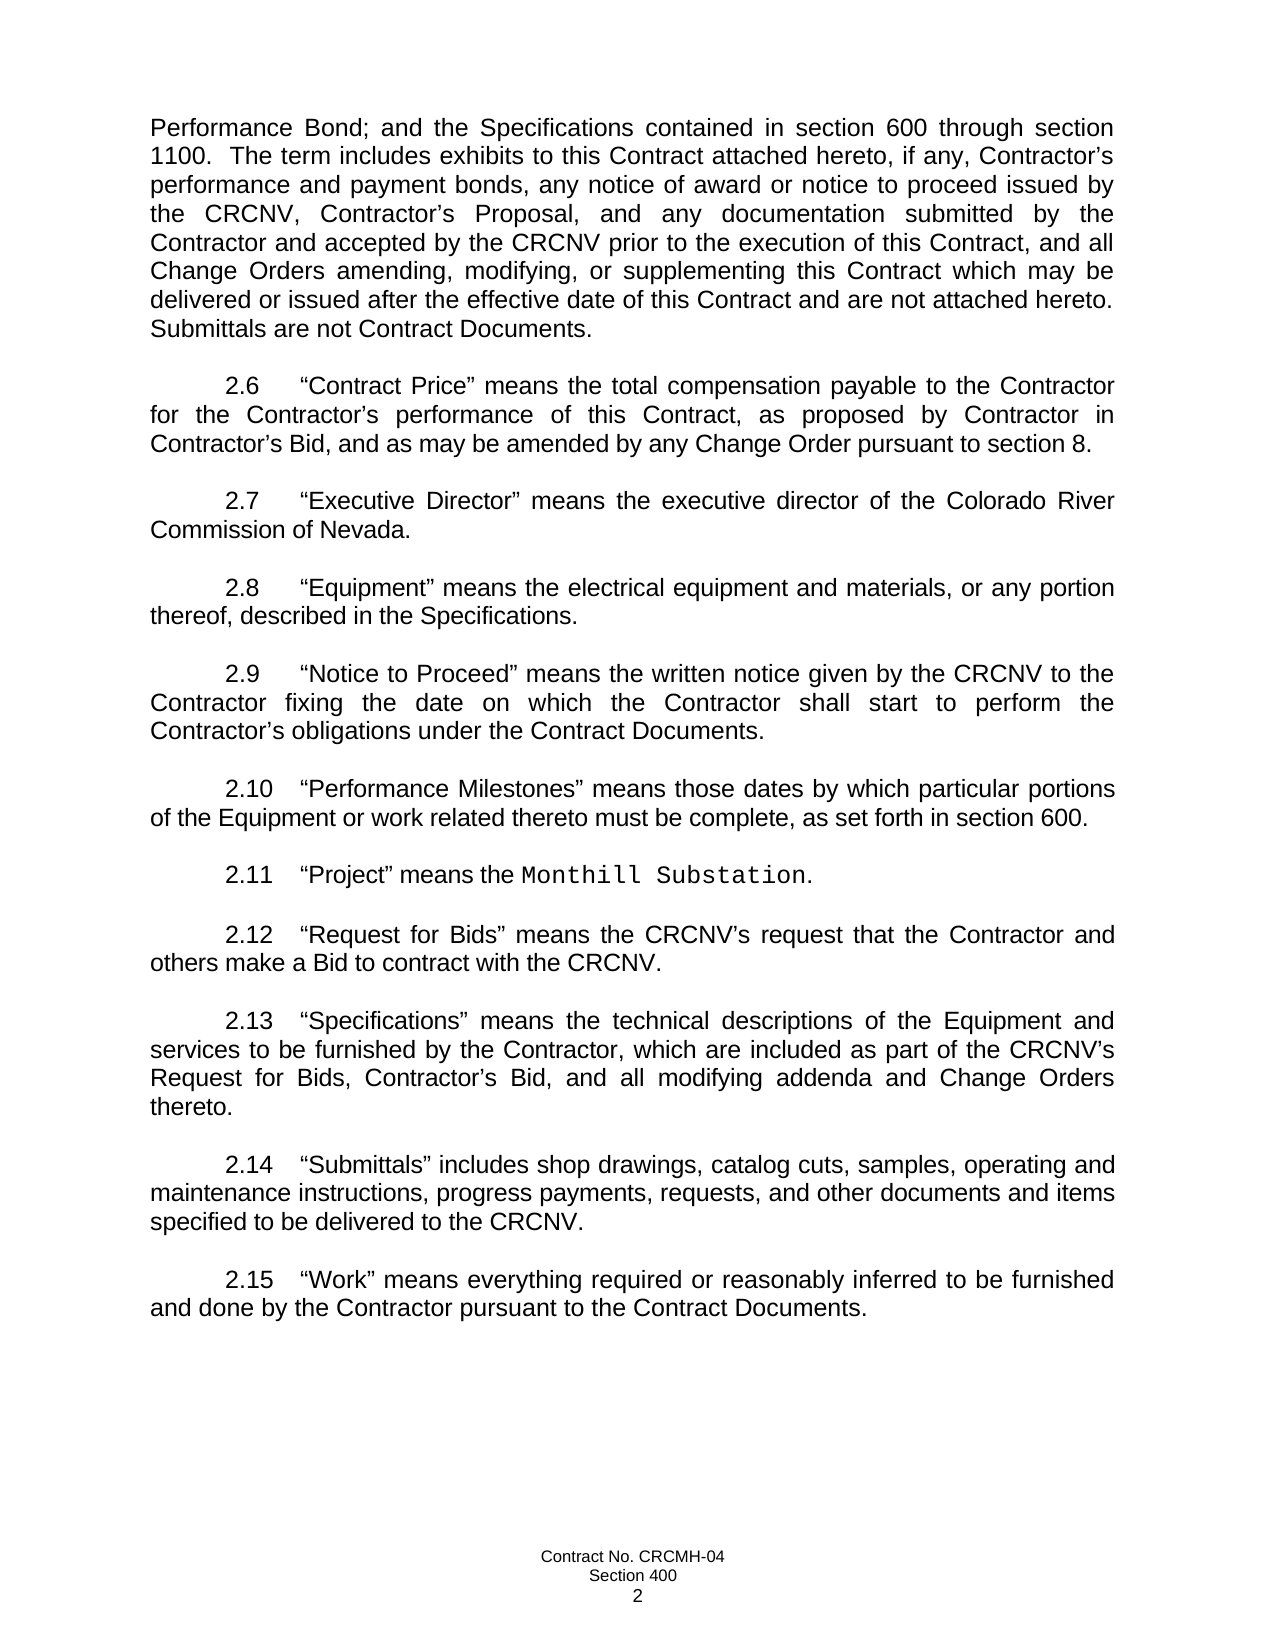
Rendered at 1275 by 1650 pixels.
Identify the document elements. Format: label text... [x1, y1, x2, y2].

text 2.6 “Contract Price” means the total compensation payable to the Contractor for the Contractor’s performance of this Contract, as proposed by Contractor in Contractor’s Bid, and as may be amended by any Change Order pursuant to section 8. [150, 371, 1116, 457]
text 2.15 “Work” means everything required or reasonably inferred to be furnished and done by the Contractor pursuant to the Contract Documents. [150, 1265, 1116, 1322]
text 2.12 “Request for Bids” means the CRCNV’s request that the Contractor and others make a Bid to contract with the CRCNV. [150, 920, 1116, 977]
text 2.11 “Project” means the . [150, 860, 1116, 891]
text 2.9 “Notice to Proceed” means the written notice given by the CRCNV to the Contractor fixing the date on which the Contractor shall start to perform the Contractor’s obligations under the Contract Documents. [150, 659, 1116, 745]
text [150, 112, 1116, 342]
text 2.7 “Executive Director” means the executive director of the Colorado River Commission of Nevada. [150, 486, 1116, 544]
text 2.10 “Performance Milestones” means those dates by which particular portions of the Equipment or work related thereto must be complete, as set forth in section 600. [150, 774, 1116, 831]
text 2.8 “Equipment” means the electrical equipment and materials, or any portion thereof, described in the Specifications. [150, 572, 1116, 630]
text 2.13 “Specifications” means the technical descriptions of the Equipment and services to be furnished by the Contractor, which are included as part of the CRCNV’s Request for Bids, Contractor’s Bid, and all modifying addenda and Change Orders thereto. [150, 1006, 1116, 1121]
text 2.14 “Submittals” includes shop drawings, catalog cuts, samples, operating and maintenance instructions, progress payments, requests, and other documents and items specified to be delivered to the CRCNV. [150, 1150, 1116, 1236]
